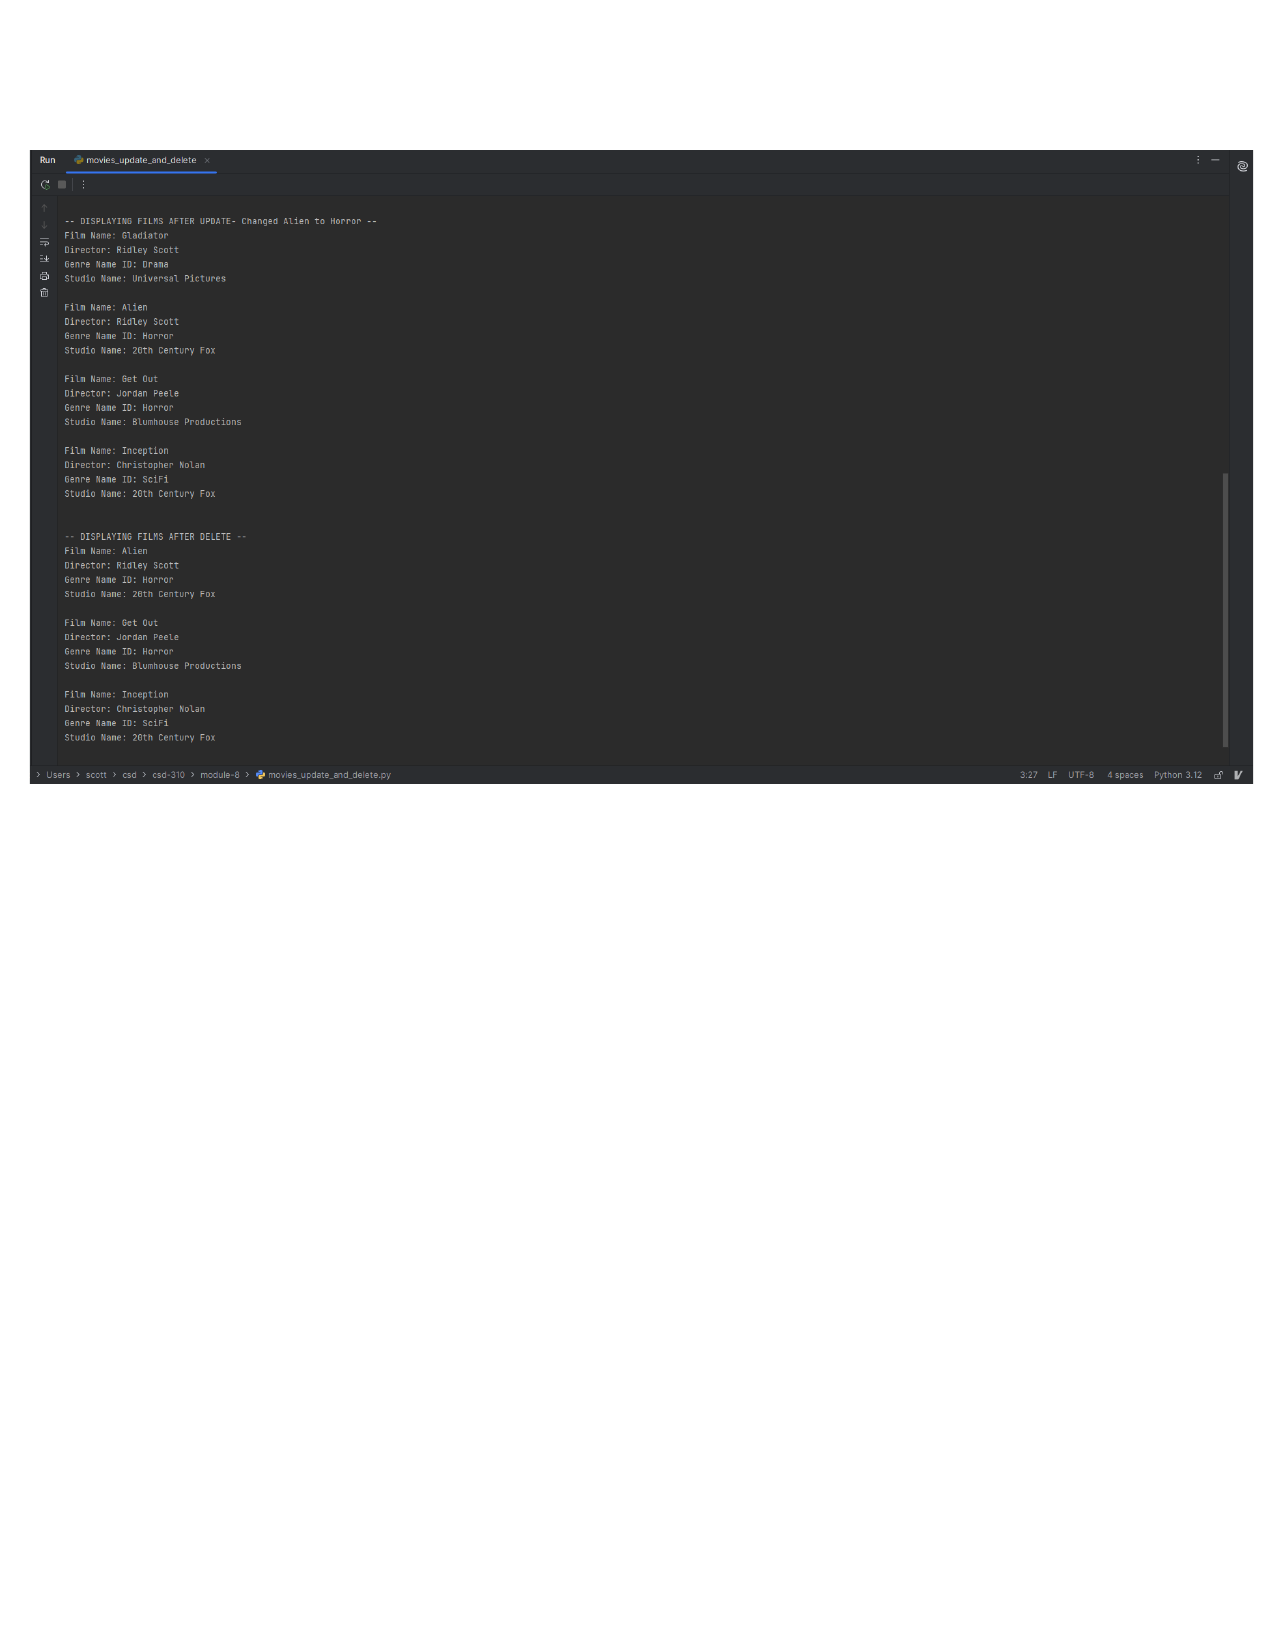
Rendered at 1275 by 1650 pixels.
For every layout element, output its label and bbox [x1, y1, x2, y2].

picture [29, 150, 1254, 784]
